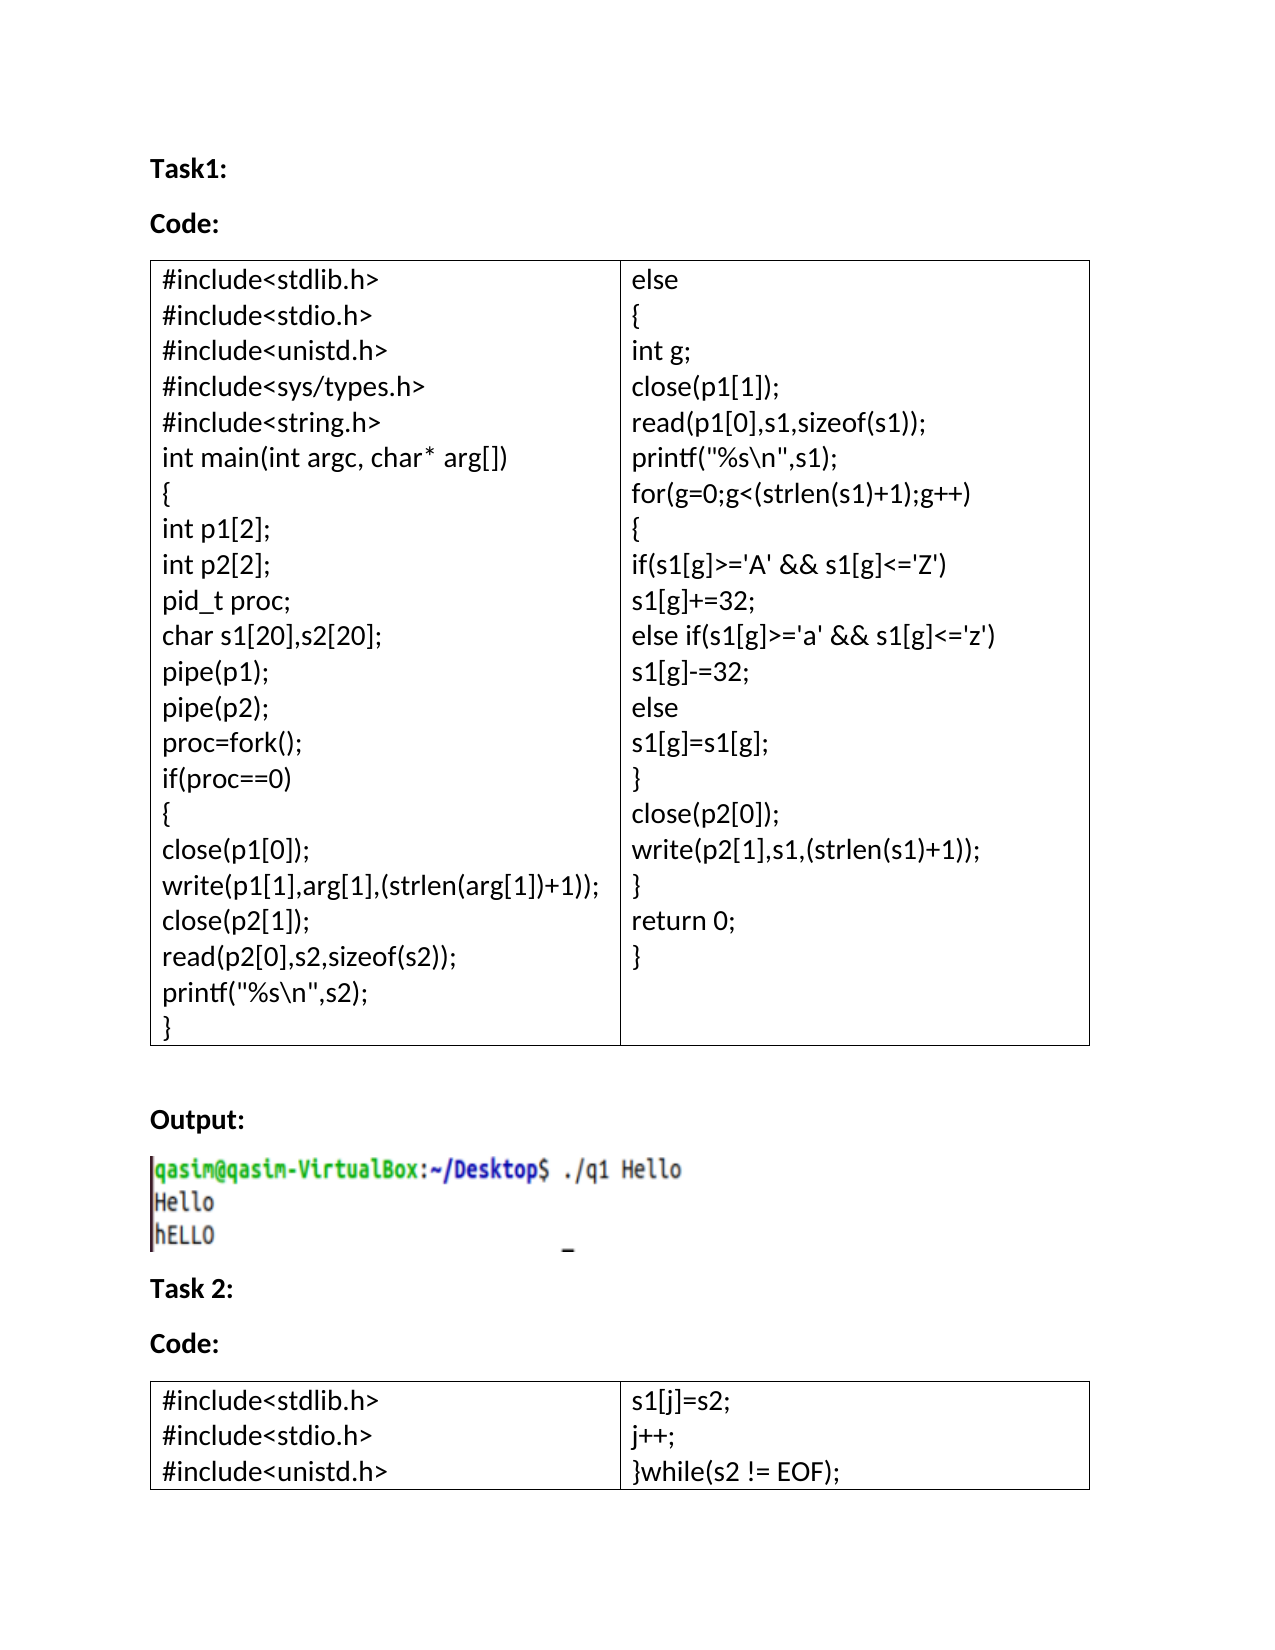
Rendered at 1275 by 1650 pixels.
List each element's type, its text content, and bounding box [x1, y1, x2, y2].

text Output: [150, 1101, 1125, 1137]
text Task1: [150, 150, 1125, 186]
picture [150, 1156, 688, 1252]
text Code: [150, 1326, 1125, 1361]
text Task 2: [150, 1270, 1125, 1306]
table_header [151, 1382, 620, 1488]
table_header #include<stdlib.h> #include<stdio.h> #include<unistd.h> #include<sys/types.h> #include<string.h> int main(int argc, char* arg[]) { int p1[2]; int p2[2]; pid_t proc; char s1[20],s2[20]; pipe(p1); pipe(p2); proc=fork(); if(proc==0) { close(p1[0]); write(p1[1],arg[1],(strlen(arg[1])+1)); close(p2[1]); read(p2[0],s2,sizeof(s2)); printf("%s\n",s2); } [151, 261, 620, 1045]
table_header else { int g; close(p1[1]); read(p1[0],s1,sizeof(s1)); printf("%s\n",s1); for(g=0;g<(strlen(s1)+1);g++) { if(s1[g]>='A' && s1[g]<='Z') s1[g]+=32; else if(s1[g]>='a' && s1[g]<='z') s1[g]-=32; else s1[g]=s1[g]; } close(p2[0]); write(p2[1],s1,(strlen(s1)+1)); } return 0; } [621, 261, 1089, 1045]
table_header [621, 1382, 1089, 1488]
text Code: [150, 205, 1125, 241]
